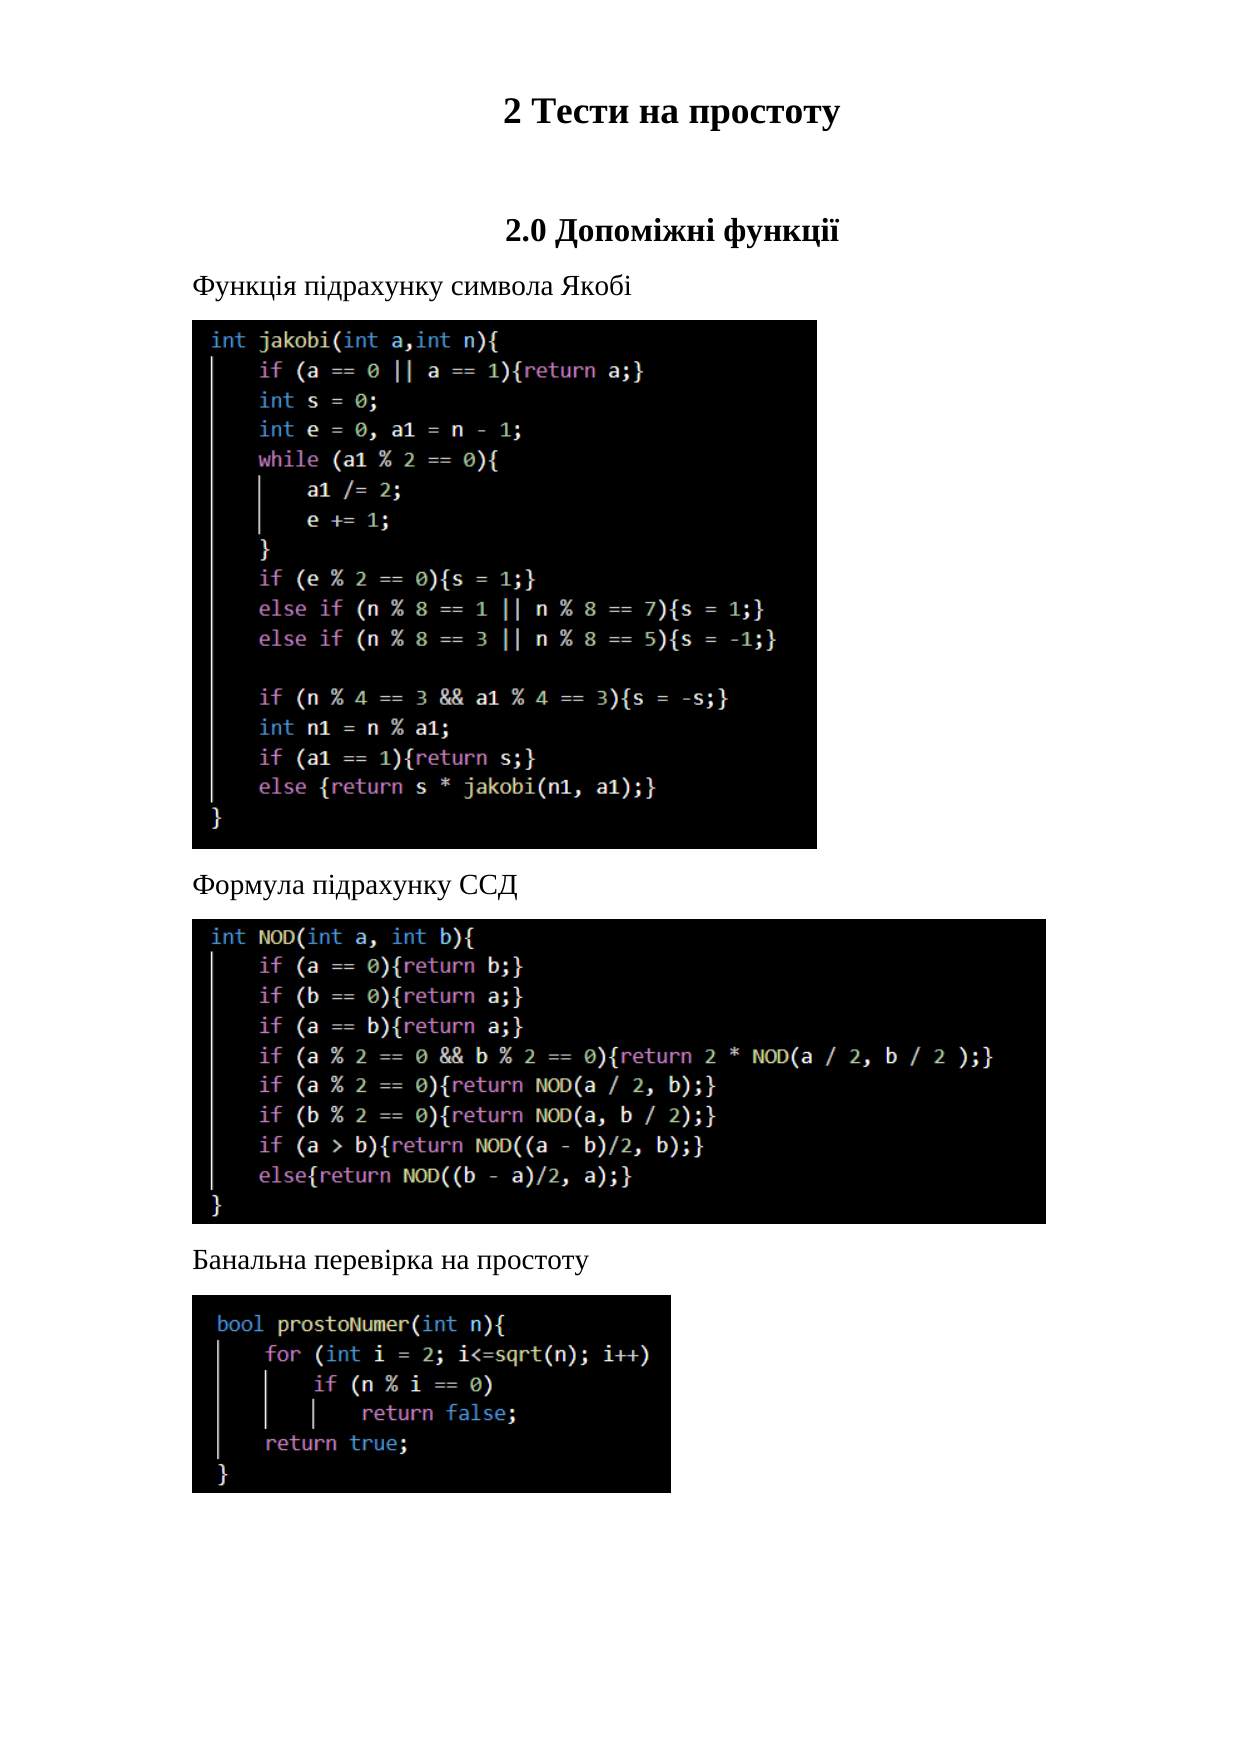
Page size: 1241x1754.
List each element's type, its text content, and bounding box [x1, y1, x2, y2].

text 2 Тести на простоту [148, 88, 1152, 132]
text Банальна перевірка на простоту [148, 1242, 1152, 1276]
picture [192, 919, 1046, 1224]
picture [192, 1295, 671, 1493]
picture [192, 320, 817, 849]
text Функція підрахунку символа Якобі [148, 268, 1152, 301]
text 2.0 Допоміжні функції [148, 210, 1152, 248]
text Формула підрахунку ССД [148, 867, 1152, 901]
